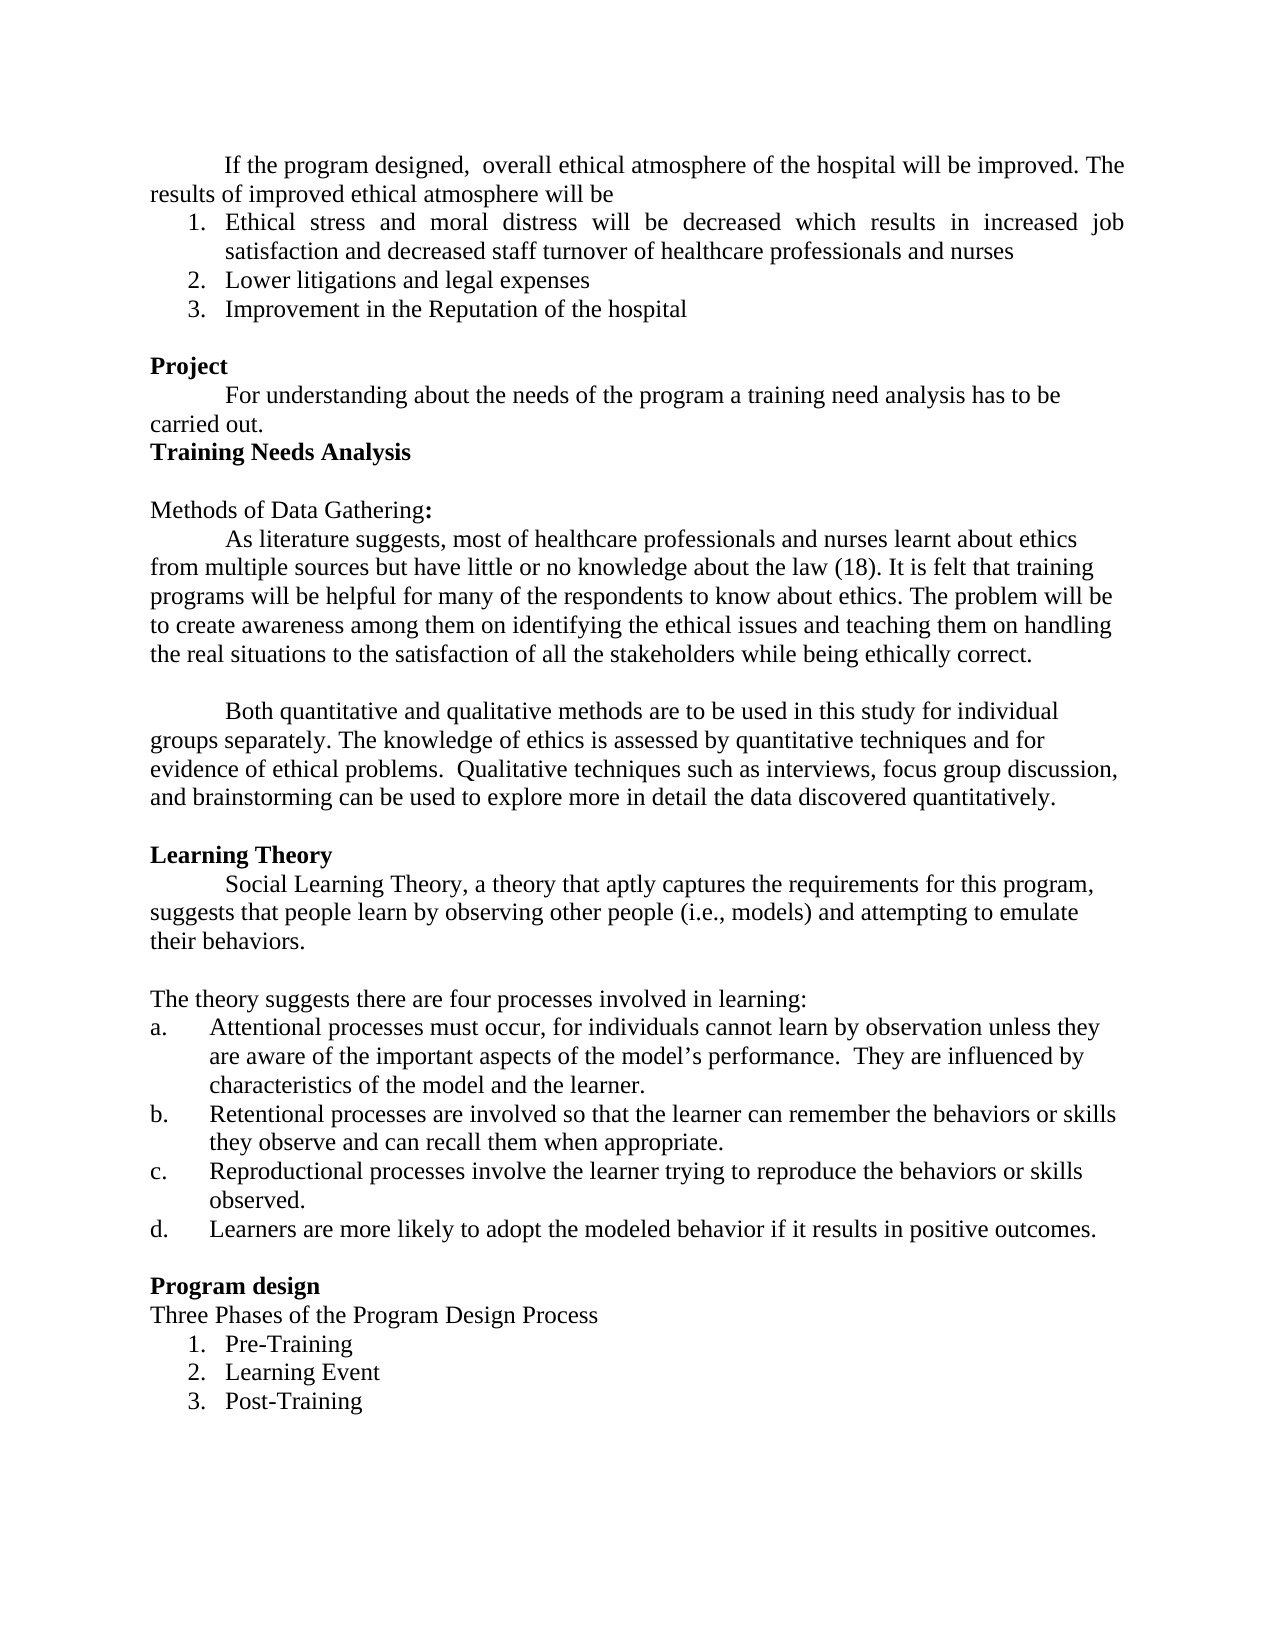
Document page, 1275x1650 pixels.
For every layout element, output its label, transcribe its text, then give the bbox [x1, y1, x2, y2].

text Training Needs Analysis [150, 437, 1125, 466]
list Ethical stress and moral distress will be decreased which results in increased job satisfaction and decreased staff turnover of healthcare professionals and nurses [187, 207, 1125, 265]
list Pre-Training [187, 1329, 1125, 1357]
list Post-Training [187, 1386, 1125, 1415]
list Learners are more likely to adopt the modeled behavior if it results in positive outcomes. [150, 1214, 1125, 1242]
text As literature suggests, most of healthcare professionals and nurses learnt about ethics from multiple sources but have little or no knowledge about the law (18). It is felt that training programs will be helpful for many of the respondents to know about ethics. The problem will be to create awareness among them on identifying the ethical issues and teaching them on handling the real situations to the satisfaction of all the stakeholders while being ethically correct. [150, 524, 1125, 667]
list Improvement in the Reputation of the hospital [187, 294, 1125, 322]
text Social Learning Theory, a theory that aptly captures the requirements for this program, suggests that people learn by observing other people (i.e., models) and attempting to emulate their behaviors. [150, 869, 1125, 955]
text Project [150, 351, 1125, 380]
list Attentional processes must occur, for individuals cannot learn by observation unless they are aware of the important aspects of the model’s performance. They are influenced by characteristics of the model and the learner. [150, 1012, 1125, 1099]
list Retentional processes are involved so that the learner can remember the behaviors or skills they observe and can recall them when appropriate. [150, 1099, 1125, 1156]
list Lower litigations and legal expenses [187, 265, 1125, 294]
text For understanding about the needs of the program a training need analysis has to be carried out. [150, 380, 1125, 437]
text Three Phases of the Program Design Process [150, 1300, 1125, 1329]
list Learning Event [187, 1357, 1125, 1386]
text If the program designed, overall ethical atmosphere of the hospital will be improved. The results of improved ethical atmosphere will be [150, 150, 1125, 207]
text Learning Theory [150, 840, 1125, 869]
text Program design [150, 1271, 1125, 1300]
text The theory suggests there are four processes involved in learning: [150, 984, 1125, 1012]
list Reproductional processes involve the learner trying to reproduce the behaviors or skills observed. [150, 1156, 1125, 1214]
text Methods of Data Gathering: [150, 495, 1125, 524]
text Both quantitative and qualitative methods are to be used in this study for individual groups separately. The knowledge of ethics is assessed by quantitative techniques and for evidence of ethical problems. Qualitative techniques such as interviews, focus group discussion, and brainstorming can be used to explore more in detail the data discovered quantitatively. [150, 696, 1125, 811]
